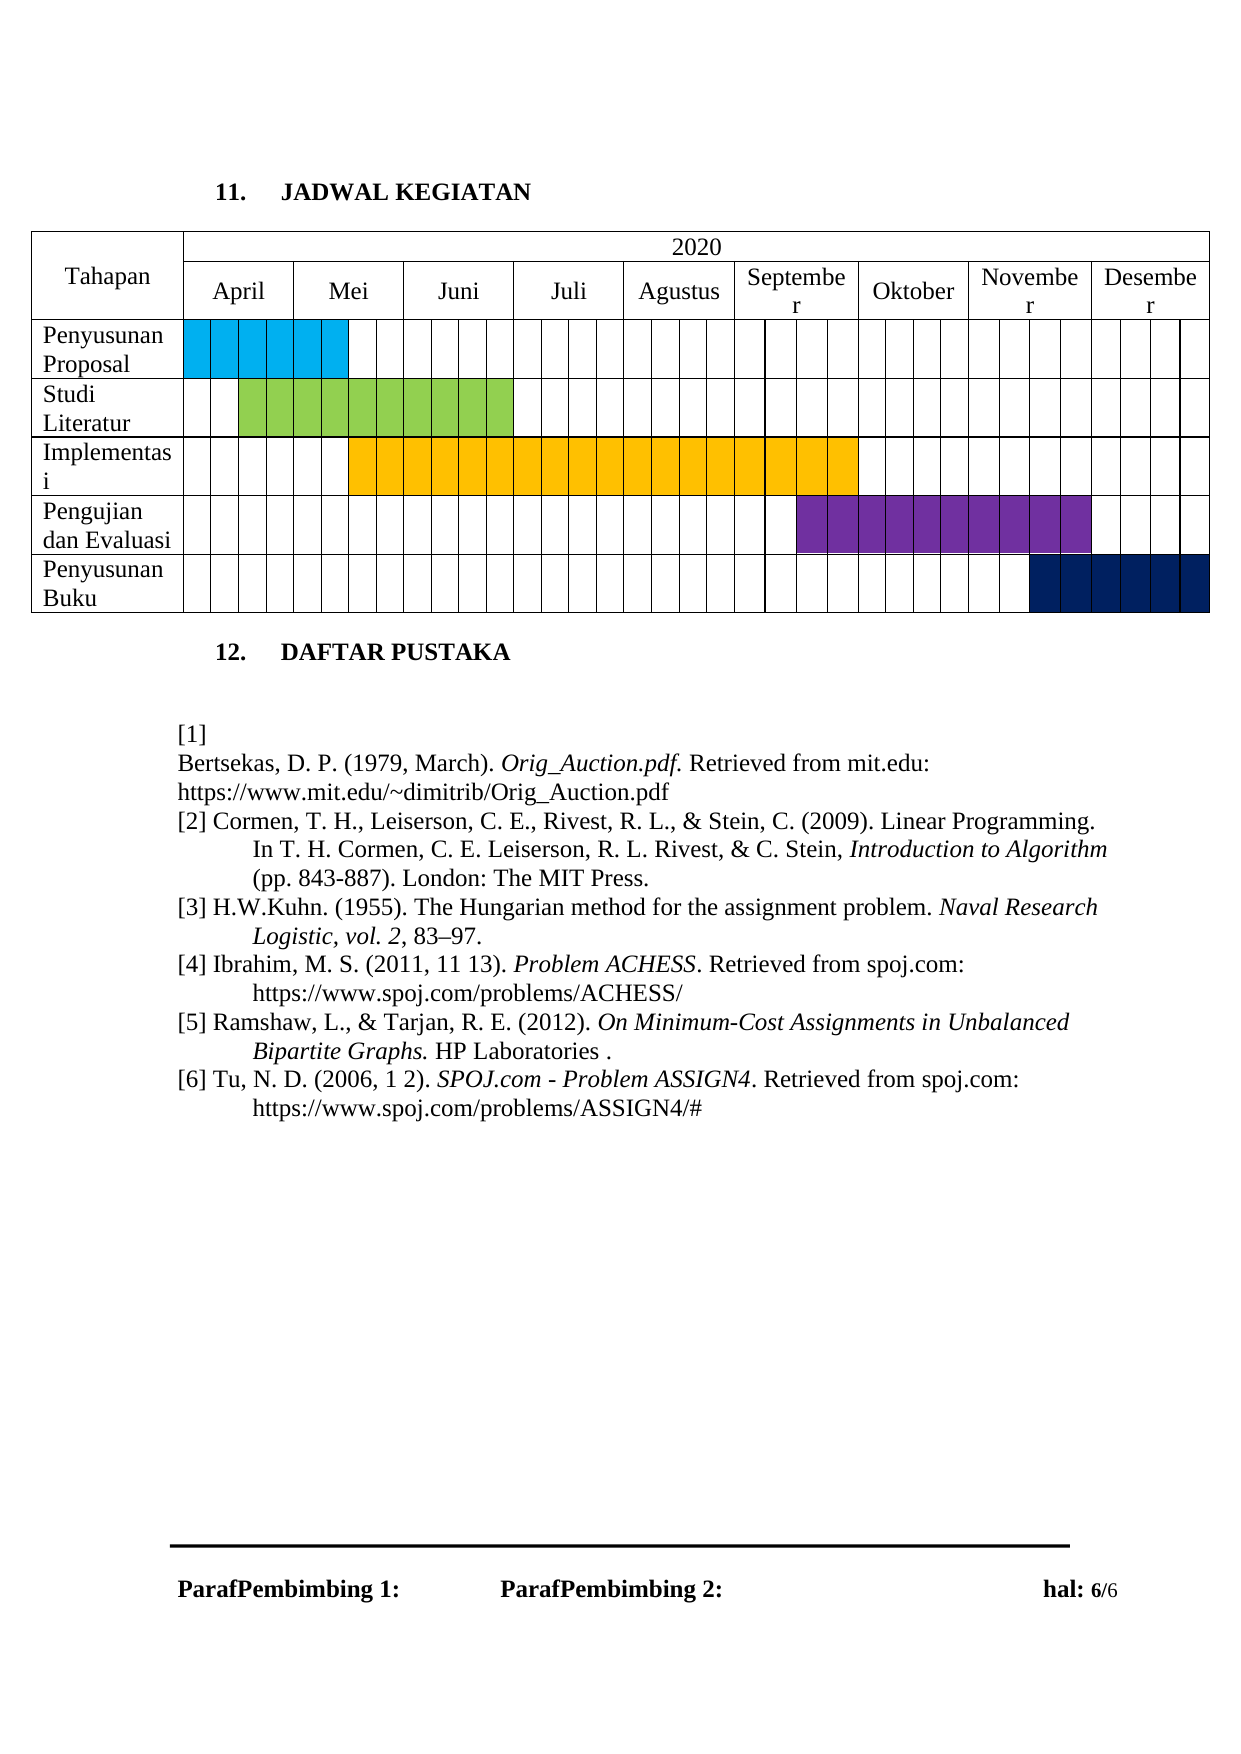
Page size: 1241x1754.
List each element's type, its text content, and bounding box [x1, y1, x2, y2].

table_cell [432, 496, 458, 553]
table_cell [267, 320, 293, 378]
table_cell Studi Literatur [32, 379, 183, 436]
table_cell [349, 496, 376, 553]
table_cell [1000, 496, 1029, 553]
table_cell [735, 320, 764, 378]
table_cell [941, 496, 968, 553]
table_cell [797, 555, 827, 612]
text [2] Cormen, T. H., Leiserson, C. E., Rivest, R. L., & Stein, C. (2009). Linear Programming. In T. H. Cormen, C. E. Leiserson, R. L. Rivest, & C. Stein, Introduction to Algorithm (pp. 843-887). London: The MIT Press. [177, 806, 1122, 892]
table_cell [914, 320, 940, 378]
text [1] Bertsekas, D. P. (1979, March). Orig_Auction.pdf. Retrieved from mit.edu: https://www.mit.edu/~dimitrib/Orig_Auction.pdf [177, 719, 1122, 748]
table_cell [514, 496, 541, 553]
table_cell [432, 320, 458, 378]
table_cell [184, 438, 210, 495]
table_cell [404, 320, 431, 378]
table_cell [1181, 555, 1209, 612]
table_cell [597, 379, 623, 436]
table_cell [969, 320, 999, 378]
table_cell [797, 320, 827, 378]
table_cell [859, 438, 885, 495]
table_cell [914, 379, 940, 436]
table_cell [1030, 555, 1060, 612]
table_cell [1030, 320, 1060, 378]
table_cell [349, 379, 376, 436]
table_cell [569, 379, 596, 436]
table_cell [1061, 438, 1091, 495]
table_cell [652, 379, 679, 436]
table_cell [597, 496, 623, 553]
table_cell Juni [404, 262, 513, 319]
table_cell [349, 438, 376, 495]
table_cell [735, 496, 764, 553]
table_cell [377, 320, 403, 378]
table_cell [487, 496, 513, 553]
table_cell [267, 555, 293, 612]
table_cell [680, 320, 706, 378]
table_cell [267, 438, 293, 495]
table_cell [487, 555, 513, 612]
table_cell [184, 379, 210, 436]
table_cell [624, 496, 651, 553]
table_cell Penyusunan Buku [32, 555, 183, 612]
table_cell [707, 555, 734, 612]
table_cell [707, 379, 734, 436]
subtitle DAFTAR PUSTAKA [215, 637, 1122, 666]
table_cell [1030, 379, 1060, 436]
table_cell [432, 555, 458, 612]
table_cell [404, 379, 431, 436]
table_cell [624, 379, 651, 436]
table_cell [1092, 438, 1120, 495]
table_cell [859, 379, 885, 436]
table_cell [184, 320, 210, 378]
table_cell [294, 379, 321, 436]
table_cell [267, 496, 293, 553]
table_cell [514, 555, 541, 612]
table_cell [542, 555, 568, 612]
table_cell [766, 379, 796, 436]
table_cell [294, 496, 321, 553]
table_cell [322, 379, 348, 436]
table_cell [828, 496, 858, 553]
table_cell [459, 379, 486, 436]
table_cell [211, 438, 238, 495]
table_cell [239, 438, 266, 495]
table_cell [459, 438, 486, 495]
table_cell [859, 555, 885, 612]
table_cell [680, 438, 706, 495]
table_cell [1061, 320, 1091, 378]
table_cell [766, 555, 796, 612]
table_cell [828, 379, 858, 436]
table_cell [322, 320, 348, 378]
table_cell [1151, 379, 1179, 436]
table_cell [1000, 320, 1029, 378]
table_cell [239, 320, 266, 378]
table_cell [828, 438, 858, 495]
table_cell April [184, 262, 293, 319]
table_cell Mei [294, 262, 403, 319]
table_cell [914, 555, 940, 612]
table_cell [211, 379, 238, 436]
table_cell [404, 438, 431, 495]
table_cell [1092, 496, 1120, 553]
table_cell [404, 555, 431, 612]
table_cell [652, 438, 679, 495]
table_cell [969, 496, 999, 553]
table_cell [514, 320, 541, 378]
table_cell [1000, 555, 1029, 612]
table_cell [766, 320, 796, 378]
table_cell [1181, 496, 1209, 553]
table_cell [377, 438, 403, 495]
table_cell [859, 496, 885, 553]
table_cell [766, 496, 796, 553]
table_cell [377, 555, 403, 612]
table_cell Penyusunan Proposal [32, 320, 183, 378]
table_cell [969, 555, 999, 612]
table_cell [680, 496, 706, 553]
table_cell [294, 555, 321, 612]
table_cell [1061, 555, 1091, 612]
table_cell [1121, 496, 1150, 553]
table_cell [914, 496, 940, 553]
table_cell [239, 496, 266, 553]
table_cell [404, 496, 431, 553]
table_cell [1181, 320, 1209, 378]
table_cell Desember [1092, 262, 1209, 319]
table_cell [542, 320, 568, 378]
table_cell [969, 438, 999, 495]
table_cell [597, 320, 623, 378]
table_cell [941, 555, 968, 612]
table_cell [514, 379, 541, 436]
table_cell [886, 320, 913, 378]
table_cell Implementasi [32, 438, 183, 495]
table_cell [1121, 379, 1150, 436]
table_cell [624, 438, 651, 495]
table_cell [569, 320, 596, 378]
table_cell [322, 496, 348, 553]
text [3] H.W.Kuhn. (1955). The Hungarian method for the assignment problem. Naval Research Logistic, vol. 2, 83–97. [177, 892, 1122, 949]
table_cell [1092, 379, 1120, 436]
table_cell [322, 555, 348, 612]
table_cell [735, 438, 764, 495]
text [6] Tu, N. D. (2006, 1 2). SPOJ.com - Problem ASSIGN4. Retrieved from spoj.com: https://www.spoj.com/problems/ASSIGN4/# [177, 1064, 1122, 1122]
table_cell [828, 555, 858, 612]
table_cell [349, 555, 376, 612]
table_header Tahapan [32, 232, 183, 319]
table_cell [652, 555, 679, 612]
table_cell [941, 379, 968, 436]
table_cell [569, 438, 596, 495]
table_cell [1092, 555, 1120, 612]
table_cell [624, 555, 651, 612]
table_cell [184, 555, 210, 612]
table_cell [766, 438, 796, 495]
table_cell [1121, 438, 1150, 495]
table_cell [349, 320, 376, 378]
table_cell [1151, 496, 1179, 553]
table_cell [624, 320, 651, 378]
table_cell [1181, 379, 1209, 436]
table_cell [886, 379, 913, 436]
table_cell [487, 438, 513, 495]
table_cell [542, 379, 568, 436]
table_cell [707, 320, 734, 378]
table_cell [432, 379, 458, 436]
table_cell [487, 320, 513, 378]
table_cell [1030, 496, 1060, 553]
table_cell [680, 379, 706, 436]
table_cell [1151, 438, 1179, 495]
table_cell [797, 379, 827, 436]
table_header 2020 [184, 232, 1209, 261]
table_cell [1092, 320, 1120, 378]
table_cell [487, 379, 513, 436]
table_cell [459, 320, 486, 378]
table_cell [828, 320, 858, 378]
table_cell [1181, 438, 1209, 495]
table_cell [707, 496, 734, 553]
table_cell [239, 555, 266, 612]
table_cell [886, 555, 913, 612]
subtitle JADWAL KEGIATAN [215, 177, 1122, 206]
table_cell [211, 555, 238, 612]
table_cell [322, 438, 348, 495]
table_cell [542, 496, 568, 553]
table_cell [1151, 555, 1179, 612]
table_cell [294, 320, 321, 378]
table_cell [797, 438, 827, 495]
table_cell [597, 438, 623, 495]
table_cell November [969, 262, 1091, 319]
table_cell [886, 438, 913, 495]
table_cell [941, 320, 968, 378]
table_cell [569, 496, 596, 553]
table_cell [797, 496, 827, 553]
table_cell [1121, 320, 1150, 378]
table_cell [1151, 320, 1179, 378]
table_cell [886, 496, 913, 553]
table_cell September [735, 262, 858, 319]
text [5] Ramshaw, L., & Tarjan, R. E. (2012). On Minimum-Cost Assignments in Unbalanced Bipartite Graphs. HP Laboratories . [177, 1007, 1122, 1064]
table_cell [1000, 438, 1029, 495]
table_cell [941, 438, 968, 495]
table_cell [211, 320, 238, 378]
table_cell [1121, 555, 1150, 612]
table_cell Juli [514, 262, 623, 319]
table_cell [680, 555, 706, 612]
table_cell [239, 379, 266, 436]
table_cell [514, 438, 541, 495]
table_cell [597, 555, 623, 612]
table_cell [542, 438, 568, 495]
table_cell Oktober [859, 262, 968, 319]
table_cell [1030, 438, 1060, 495]
table_cell Pengujian dan Evaluasi [32, 496, 183, 553]
table_cell Agustus [624, 262, 734, 319]
table_cell [859, 320, 885, 378]
table_cell [914, 438, 940, 495]
table_cell [1061, 379, 1091, 436]
table_cell [459, 555, 486, 612]
table_cell [184, 496, 210, 553]
table_cell [707, 438, 734, 495]
table_cell [267, 379, 293, 436]
table_cell [294, 438, 321, 495]
table_cell [1061, 496, 1091, 553]
table_cell [432, 438, 458, 495]
table_cell [211, 496, 238, 553]
table_cell [735, 379, 764, 436]
table_cell [735, 555, 764, 612]
table_cell [969, 379, 999, 436]
table_cell [377, 379, 403, 436]
table_cell [652, 496, 679, 553]
table_cell [652, 320, 679, 378]
table_cell [459, 496, 486, 553]
table_cell [377, 496, 403, 553]
text [4] Ibrahim, M. S. (2011, 11 13). Problem ACHESS. Retrieved from spoj.com: https://www.spoj.com/problems/ACHESS/ [177, 949, 1122, 1007]
table_cell [1000, 379, 1029, 436]
table_cell [569, 555, 596, 612]
